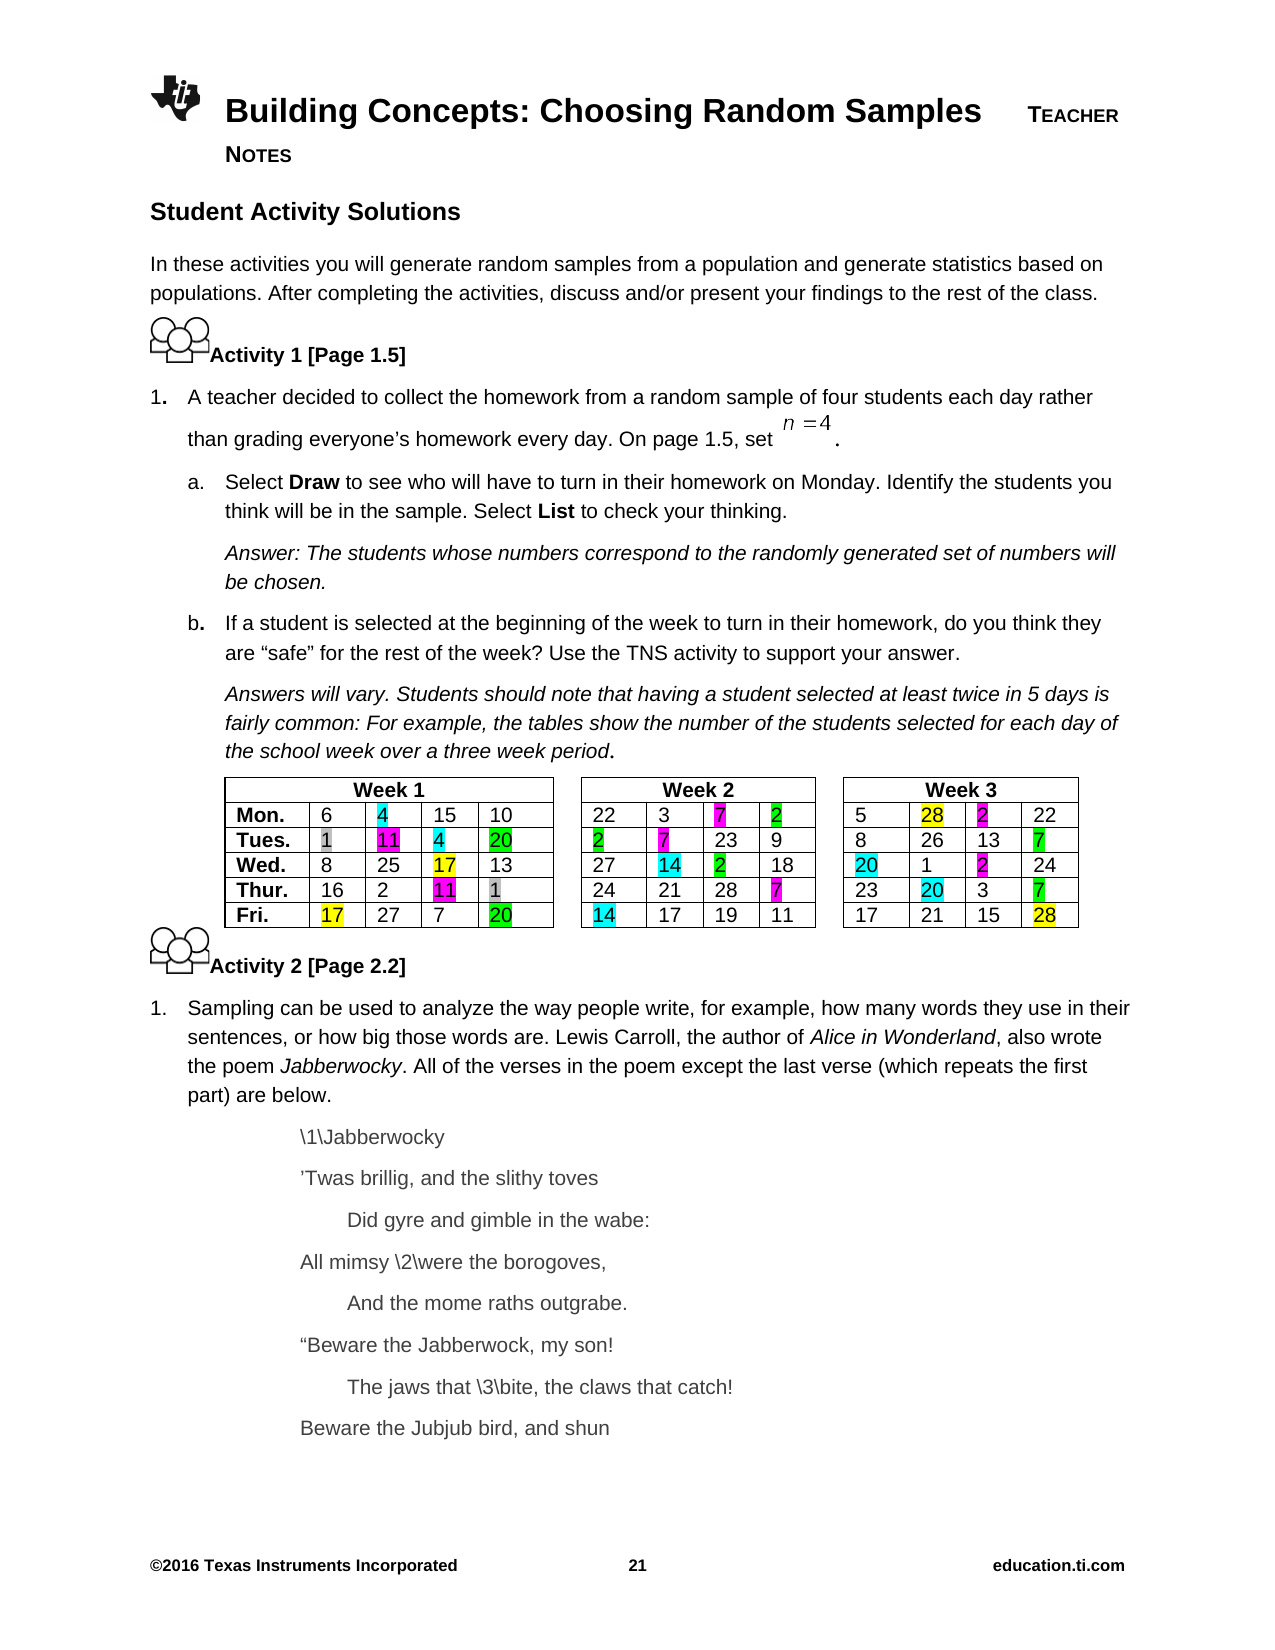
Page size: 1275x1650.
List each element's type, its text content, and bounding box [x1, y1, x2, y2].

picture [150, 317, 210, 363]
picture [150, 927, 210, 974]
picture [150, 75, 201, 122]
table_cell 1. A teacher decided to collect the homework from a random sample of four students each day rather than grading everyone’s homework every day. On page 1.5, set . a. Select Draw to see who will have to turn in their homework on Monday. Identify the students you think will be in the sample. Select List to check your thinking. Answer: The students whose numbers correspond to the randomly generated set of numbers will be chosen. b. If a student is selected at the beginning of the week to turn in their homework, do you think they are “safe” for the rest of the week? Use the TNS activity to support your answer. Answers will vary. Students should note that having a student selected at least twice in 5 days is fairly common: For example, the tables show the number of the students selected for each day of the school week over a three week period. [139, 380, 1144, 928]
table_cell \1\Jabberwocky ’Twas brillig, and the slithy toves Did gyre and gimble in the wabe: All mimsy \2\were the borogoves, And the mome raths outgrabe. “Beware the Jabberwock, my son! The jaws that \3\bite, the claws that catch! Beware the Jubjub bird, and shun [139, 1119, 1144, 1453]
table_header In these activities you will generate random samples from a population and generate statistics based on populations. After completing the activities, discuss and/or present your findings to the rest of the class. [139, 247, 1144, 317]
table_cell 1. Sampling can be used to analyze the way people write, for example, how many words they use in their sentences, or how big those words are. Lewis Carroll, the author of Alice in Wonderland, also wrote the poem Jabberwocky. All of the verses in the poem except the last verse (which repeats the first part) are below. [139, 990, 1144, 1119]
text Student Activity Solutions [150, 192, 1125, 226]
table_cell Activity 1 [Page 1.5] [139, 318, 1144, 380]
table_cell Activity 2 [Page 2.2] [139, 928, 1144, 990]
